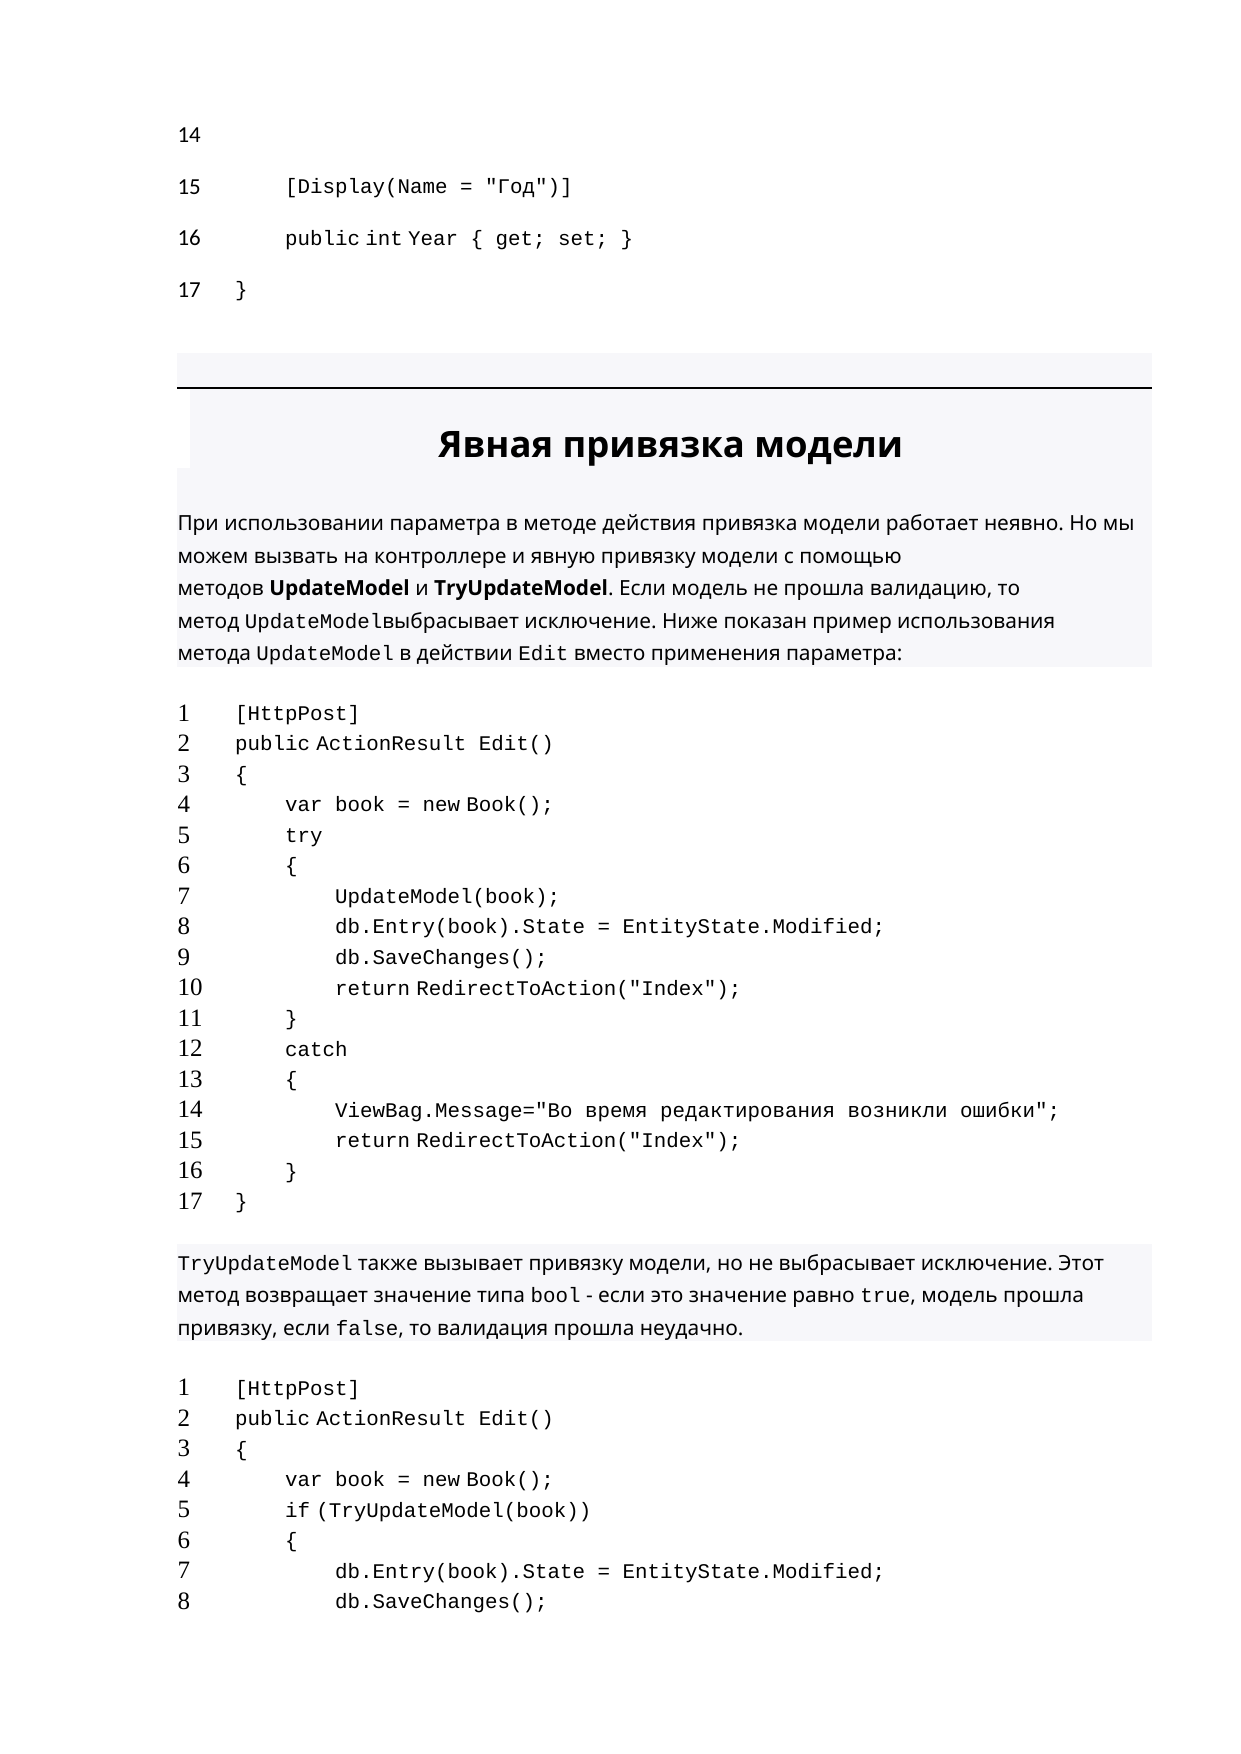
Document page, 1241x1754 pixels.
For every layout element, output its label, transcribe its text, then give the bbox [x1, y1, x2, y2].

text TryUpdateModel также вызывает привязку модели, но не выбрасывает исключение. Этот метод возвращает значение типа bool - если это значение равно true, модель прошла привязку, если false, то валидация прошла неудачно. [177, 1244, 1152, 1341]
text При использовании параметра в методе действия привязка модели работает неявно. Но мы можем вызвать на контроллере и явную привязку модели с помощью методов UpdateModel и TryUpdateModel. Если модель не прошла валидацию, то метод UpdateModelвыбрасывает исключение. Ниже показан пример использования метода UpdateModel в действии Edit вместо применения параметра: [177, 504, 1152, 667]
subtitle Явная привязка модели [190, 418, 1152, 468]
table_header 1 2 3 4 5 6 7 8 9 10 11 12 13 14 15 16 17 [177, 696, 235, 1215]
table_header [HttpPost] public ActionResult Edit() { var book = new Book(); try { UpdateModel(book); db.Entry(book).State = EntityState.Modified; db.SaveChanges(); return RedirectToAction("Index"); } catch { ViewBag.Message="Во время редактирования возникли ошибки"; return RedirectToAction("Index"); } } [235, 696, 1240, 1215]
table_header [177, 118, 235, 323]
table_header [177, 1371, 235, 1615]
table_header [235, 1371, 1240, 1615]
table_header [235, 118, 1240, 323]
